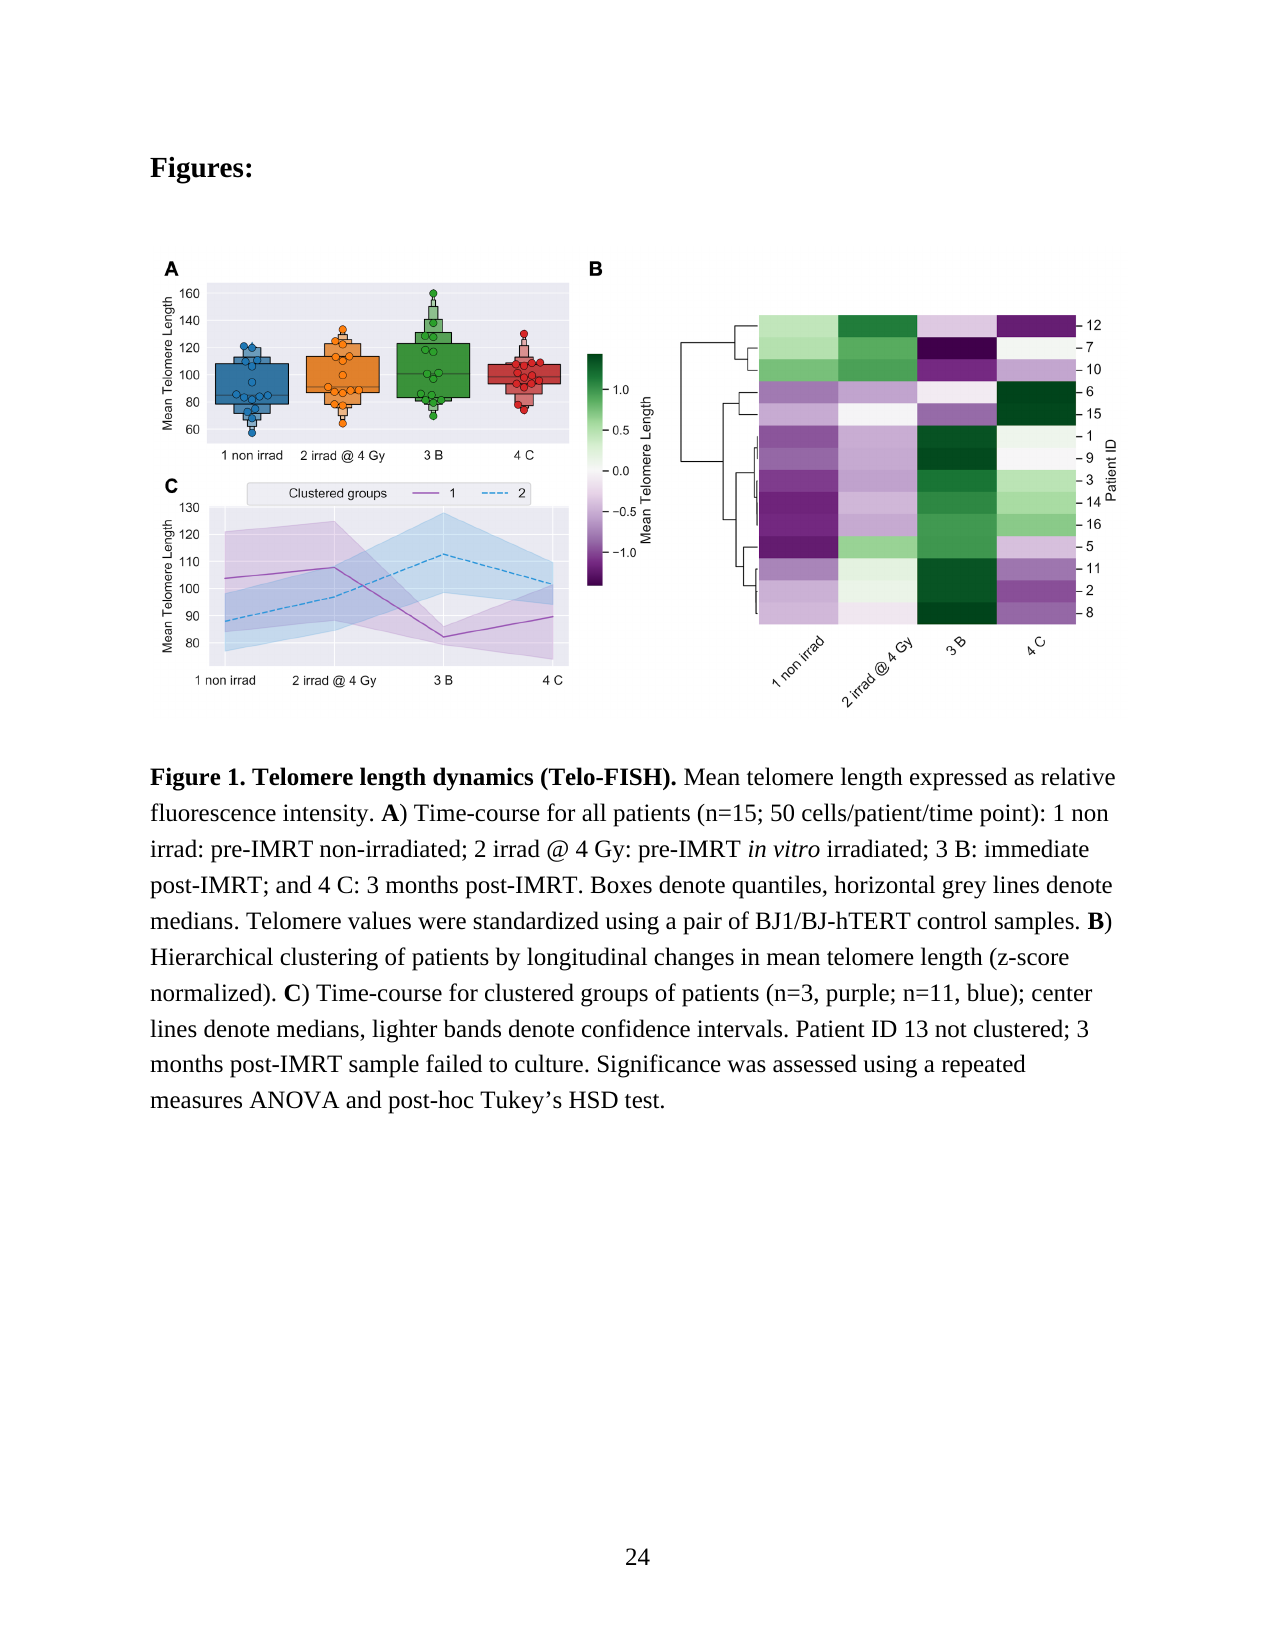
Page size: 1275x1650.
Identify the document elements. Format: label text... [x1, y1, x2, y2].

subtitle Figures: [150, 150, 1125, 183]
picture [153, 246, 1129, 719]
